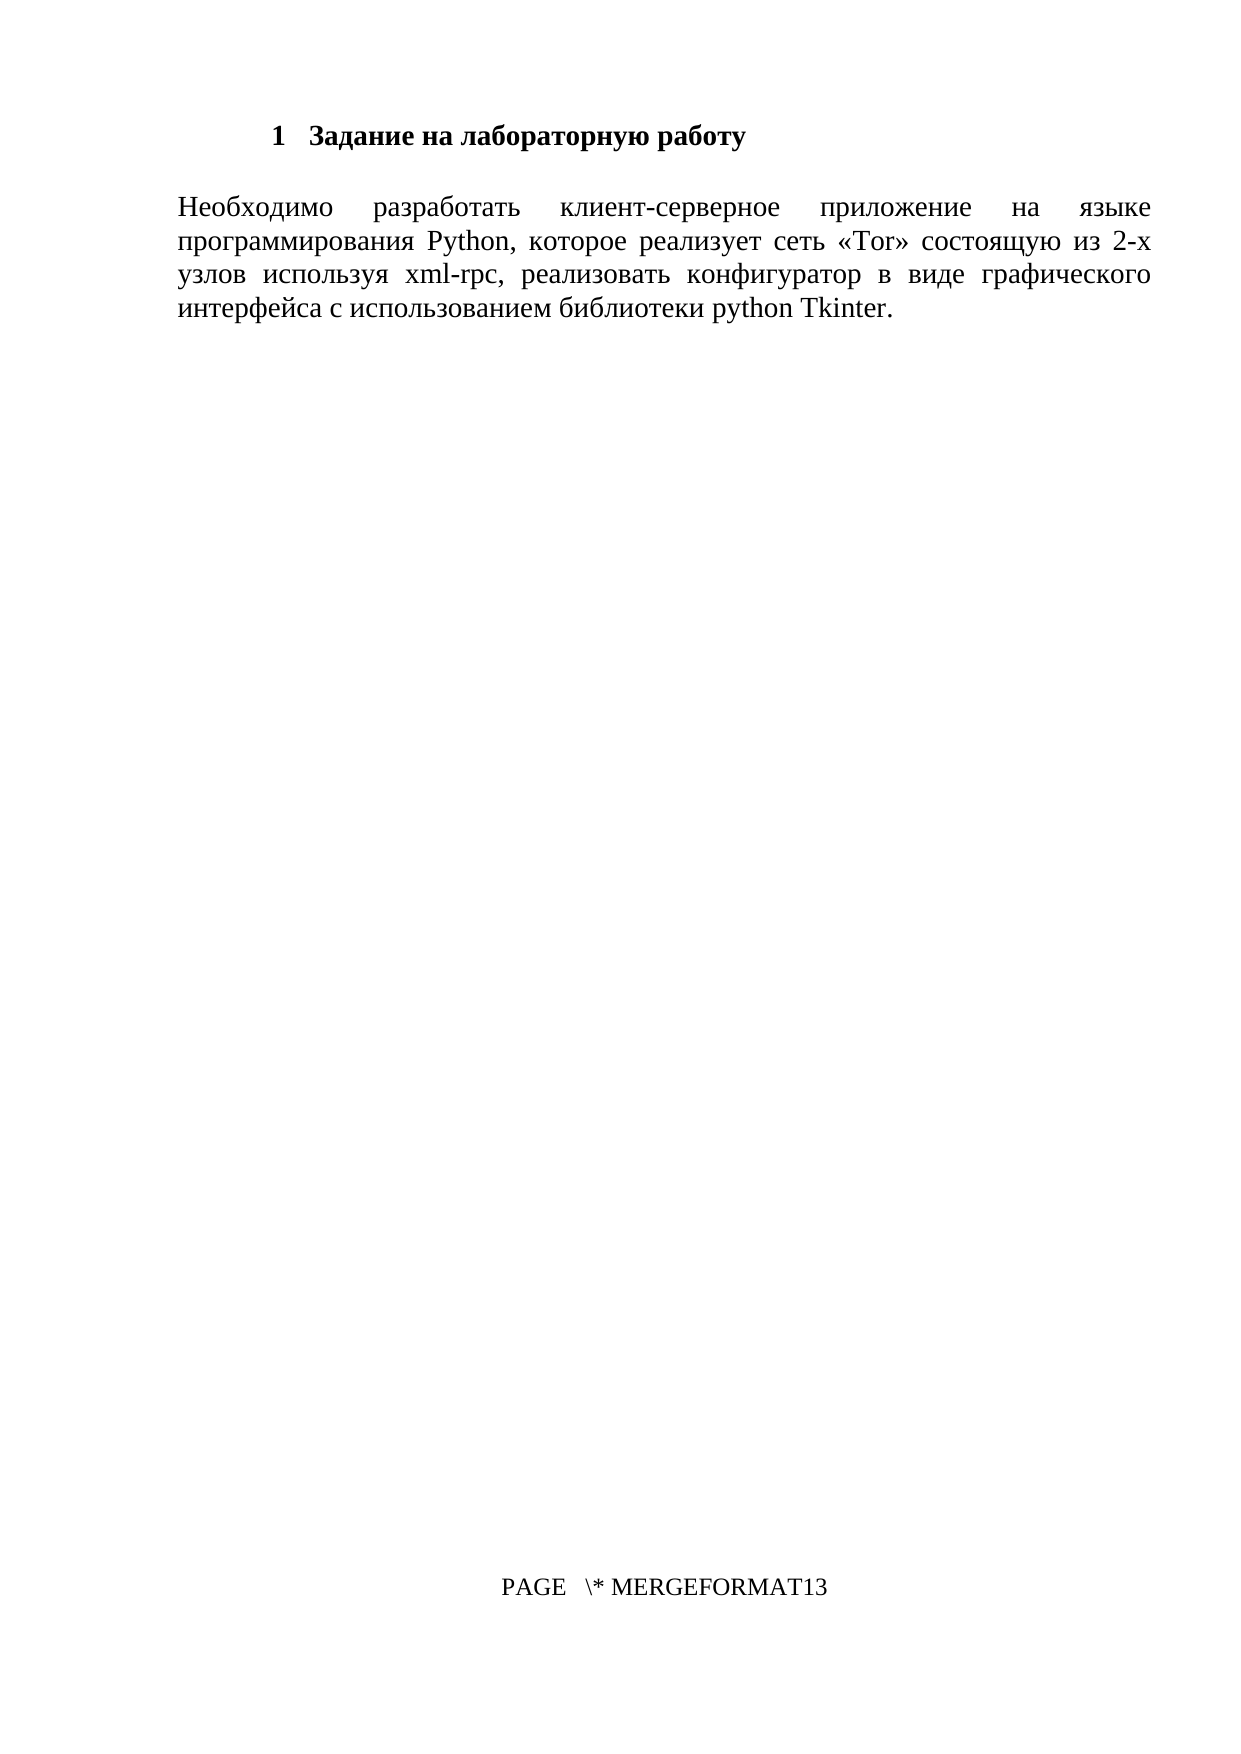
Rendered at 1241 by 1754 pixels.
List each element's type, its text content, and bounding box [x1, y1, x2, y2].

text Задание на лабораторную работу [271, 118, 1152, 152]
text Необходимо разработать клиент-серверное приложение на языке программирования Python, которое реализует сеть «Tor» состоящую из 2-х узлов используя xml-rpc, реализовать конфигуратор в виде графического интерфейса с использованием библиотеки python Tkinter. [177, 189, 1152, 323]
